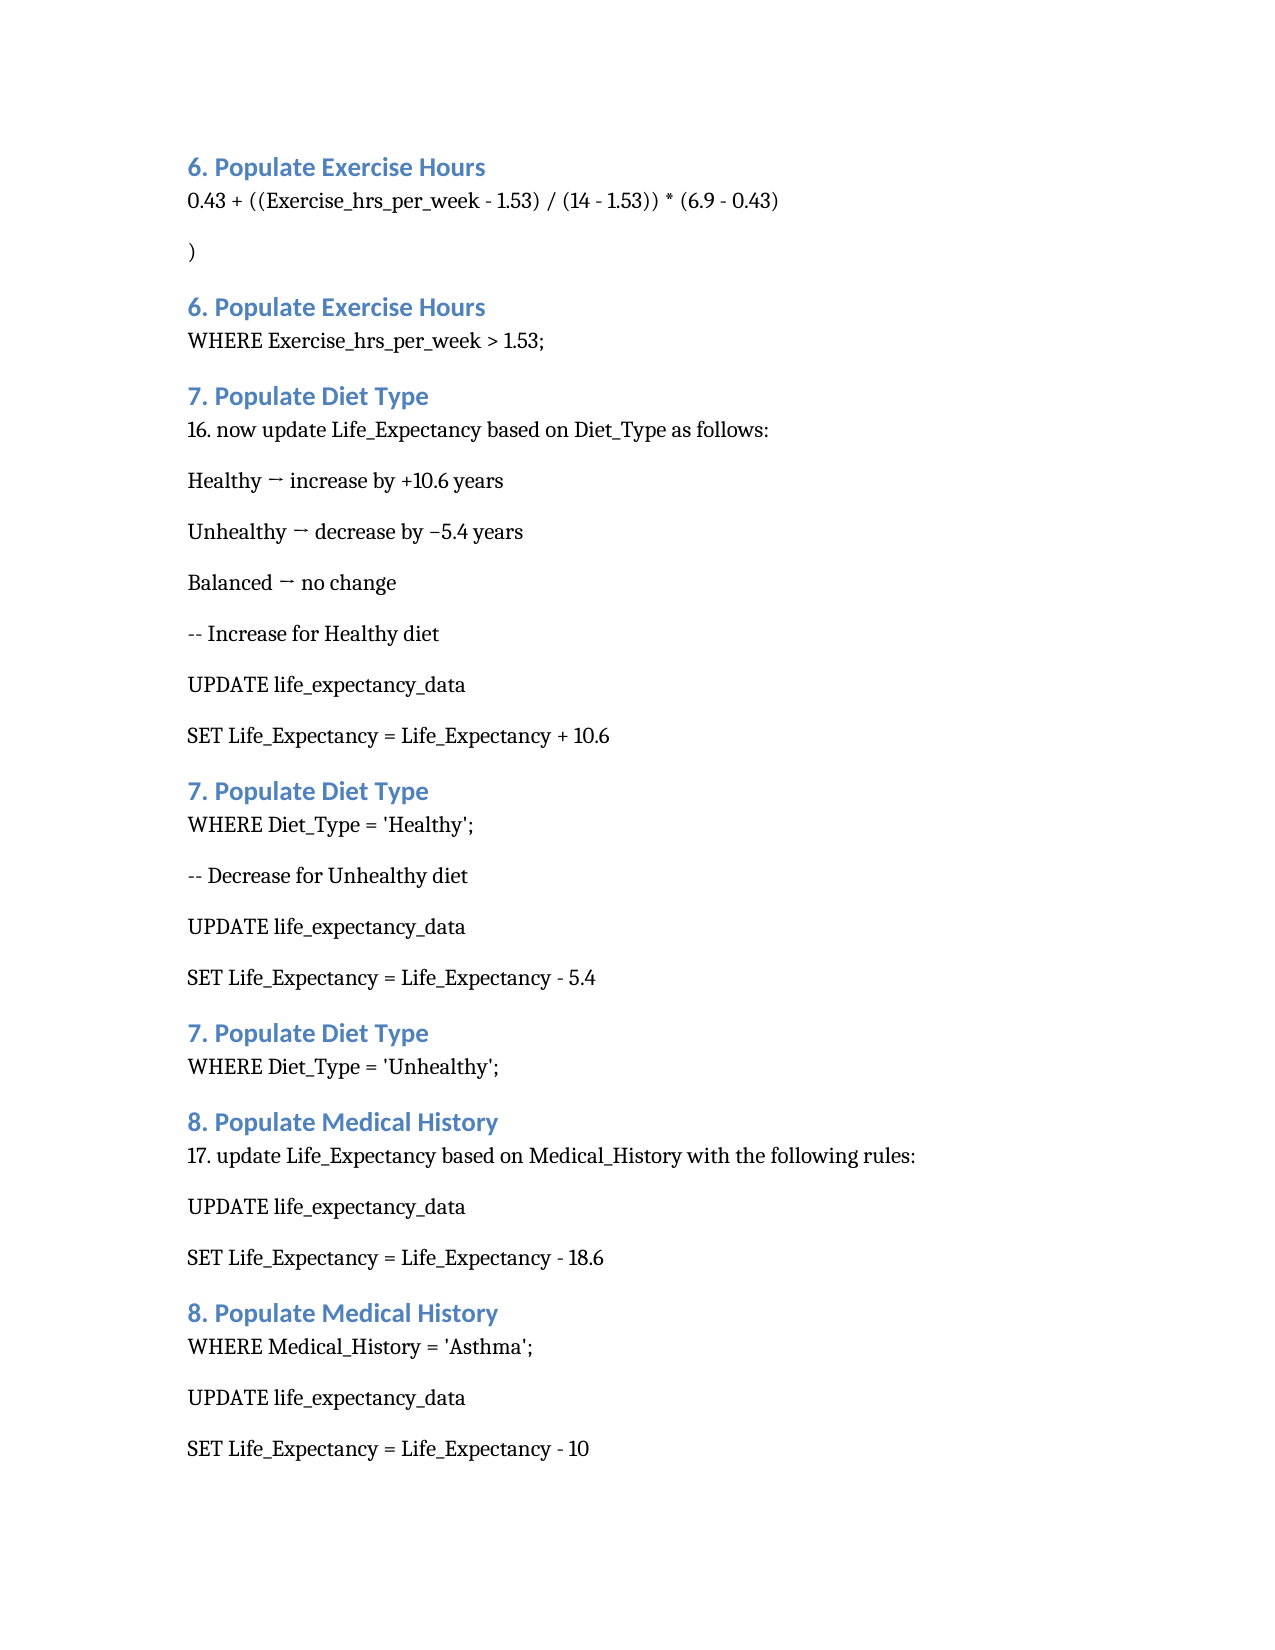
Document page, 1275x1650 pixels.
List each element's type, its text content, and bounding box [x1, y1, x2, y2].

text -- Decrease for Unhealthy diet [187, 863, 1087, 889]
text ) [187, 239, 1087, 265]
text 16. now update Life_Expectancy based on Diet_Type as follows: [187, 417, 1087, 443]
subtitle 8. Populate Medical History [187, 1105, 1087, 1138]
text UPDATE life_expectancy_data [187, 914, 1087, 941]
subtitle 8. Populate Medical History [187, 1296, 1087, 1329]
text SET Life_Expectancy = Life_Expectancy - 10 [187, 1436, 1087, 1463]
subtitle 6. Populate Exercise Hours [187, 150, 1087, 183]
subtitle 7. Populate Diet Type [187, 1016, 1087, 1049]
text WHERE Medical_History = 'Asthma'; [187, 1334, 1087, 1361]
subtitle 6. Populate Exercise Hours [187, 290, 1087, 323]
text WHERE Diet_Type = 'Healthy'; [187, 812, 1087, 838]
subtitle 7. Populate Diet Type [187, 774, 1087, 807]
text Healthy → increase by +10.6 years [187, 468, 1087, 494]
text -- Increase for Healthy diet [187, 621, 1087, 647]
text WHERE Diet_Type = 'Unhealthy'; [187, 1054, 1087, 1081]
text UPDATE life_expectancy_data [187, 1385, 1087, 1412]
text SET Life_Expectancy = Life_Expectancy - 18.6 [187, 1245, 1087, 1272]
text WHERE Exercise_hrs_per_week > 1.53; [187, 328, 1087, 354]
text Unhealthy → decrease by −5.4 years [187, 519, 1087, 545]
text UPDATE life_expectancy_data [187, 672, 1087, 698]
text SET Life_Expectancy = Life_Expectancy - 5.4 [187, 965, 1087, 992]
text SET Life_Expectancy = Life_Expectancy + 10.6 [187, 723, 1087, 749]
text UPDATE life_expectancy_data [187, 1194, 1087, 1221]
subtitle 7. Populate Diet Type [187, 379, 1087, 412]
text 17. update Life_Expectancy based on Medical_History with the following rules: [187, 1143, 1087, 1169]
text Balanced → no change [187, 570, 1087, 596]
text 0.43 + ((Exercise_hrs_per_week - 1.53) / (14 - 1.53)) * (6.9 - 0.43) [187, 188, 1087, 214]
